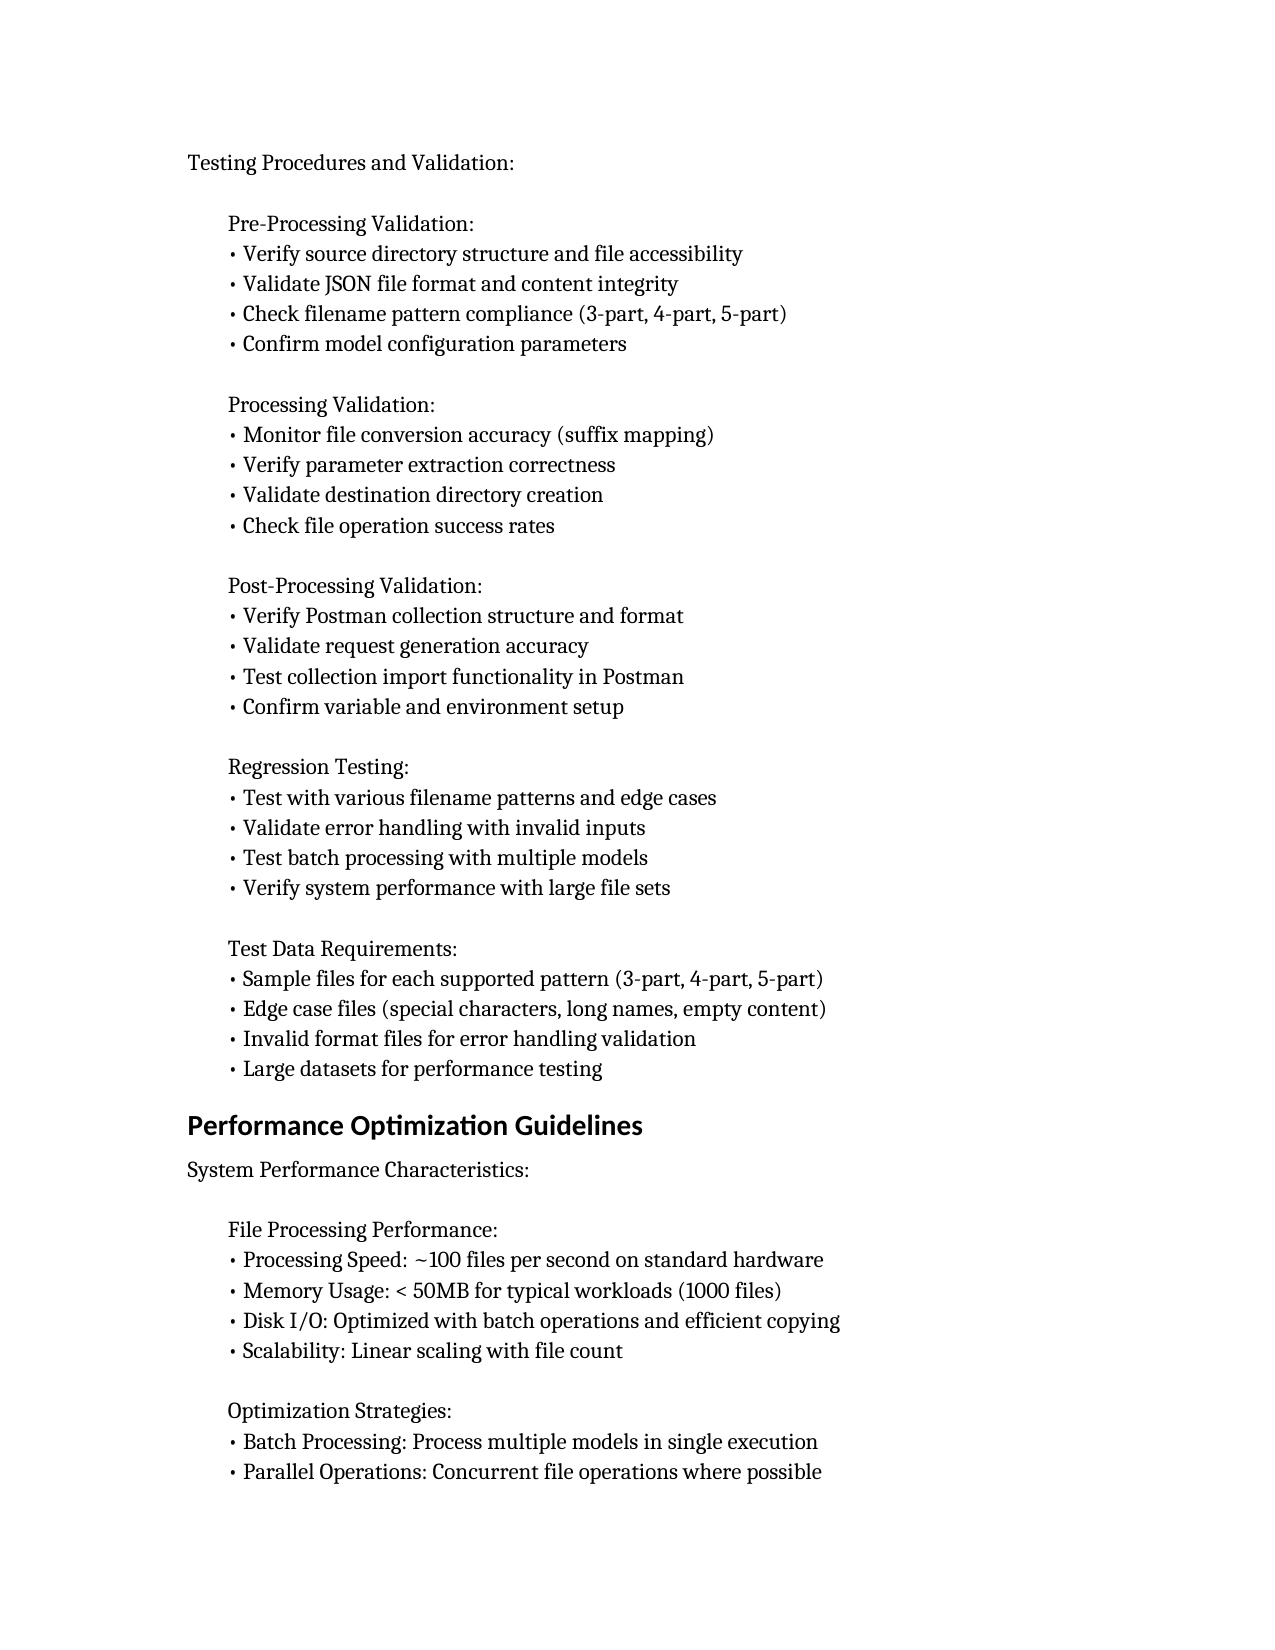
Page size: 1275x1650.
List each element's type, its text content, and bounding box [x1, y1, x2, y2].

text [187, 1157, 1087, 1485]
subtitle Performance Optimization Guidelines [187, 1107, 1087, 1143]
text Testing Procedures and Validation: Pre-Processing Validation: • Verify source directory structure and file accessibility • Validate JSON file format and content integrity • Check filename pattern compliance (3-part, 4-part, 5-part) • Confirm model configuration parameters Processing Validation: • Monitor file conversion accuracy (suffix mapping) • Verify parameter extraction correctness • Validate destination directory creation • Check file operation success rates Post-Processing Validation: • Verify Postman collection structure and format • Validate request generation accuracy • Test collection import functionality in Postman • Confirm variable and environment setup Regression Testing: • Test with various filename patterns and edge cases • Validate error handling with invalid inputs • Test batch processing with multiple models • Verify system performance with large file sets Test Data Requirements: • Sample files for each supported pattern (3-part, 4-part, 5-part) • Edge case files (special characters, long names, empty content) • Invalid format files for error handling validation • Large datasets for performance testing [187, 150, 1087, 1083]
